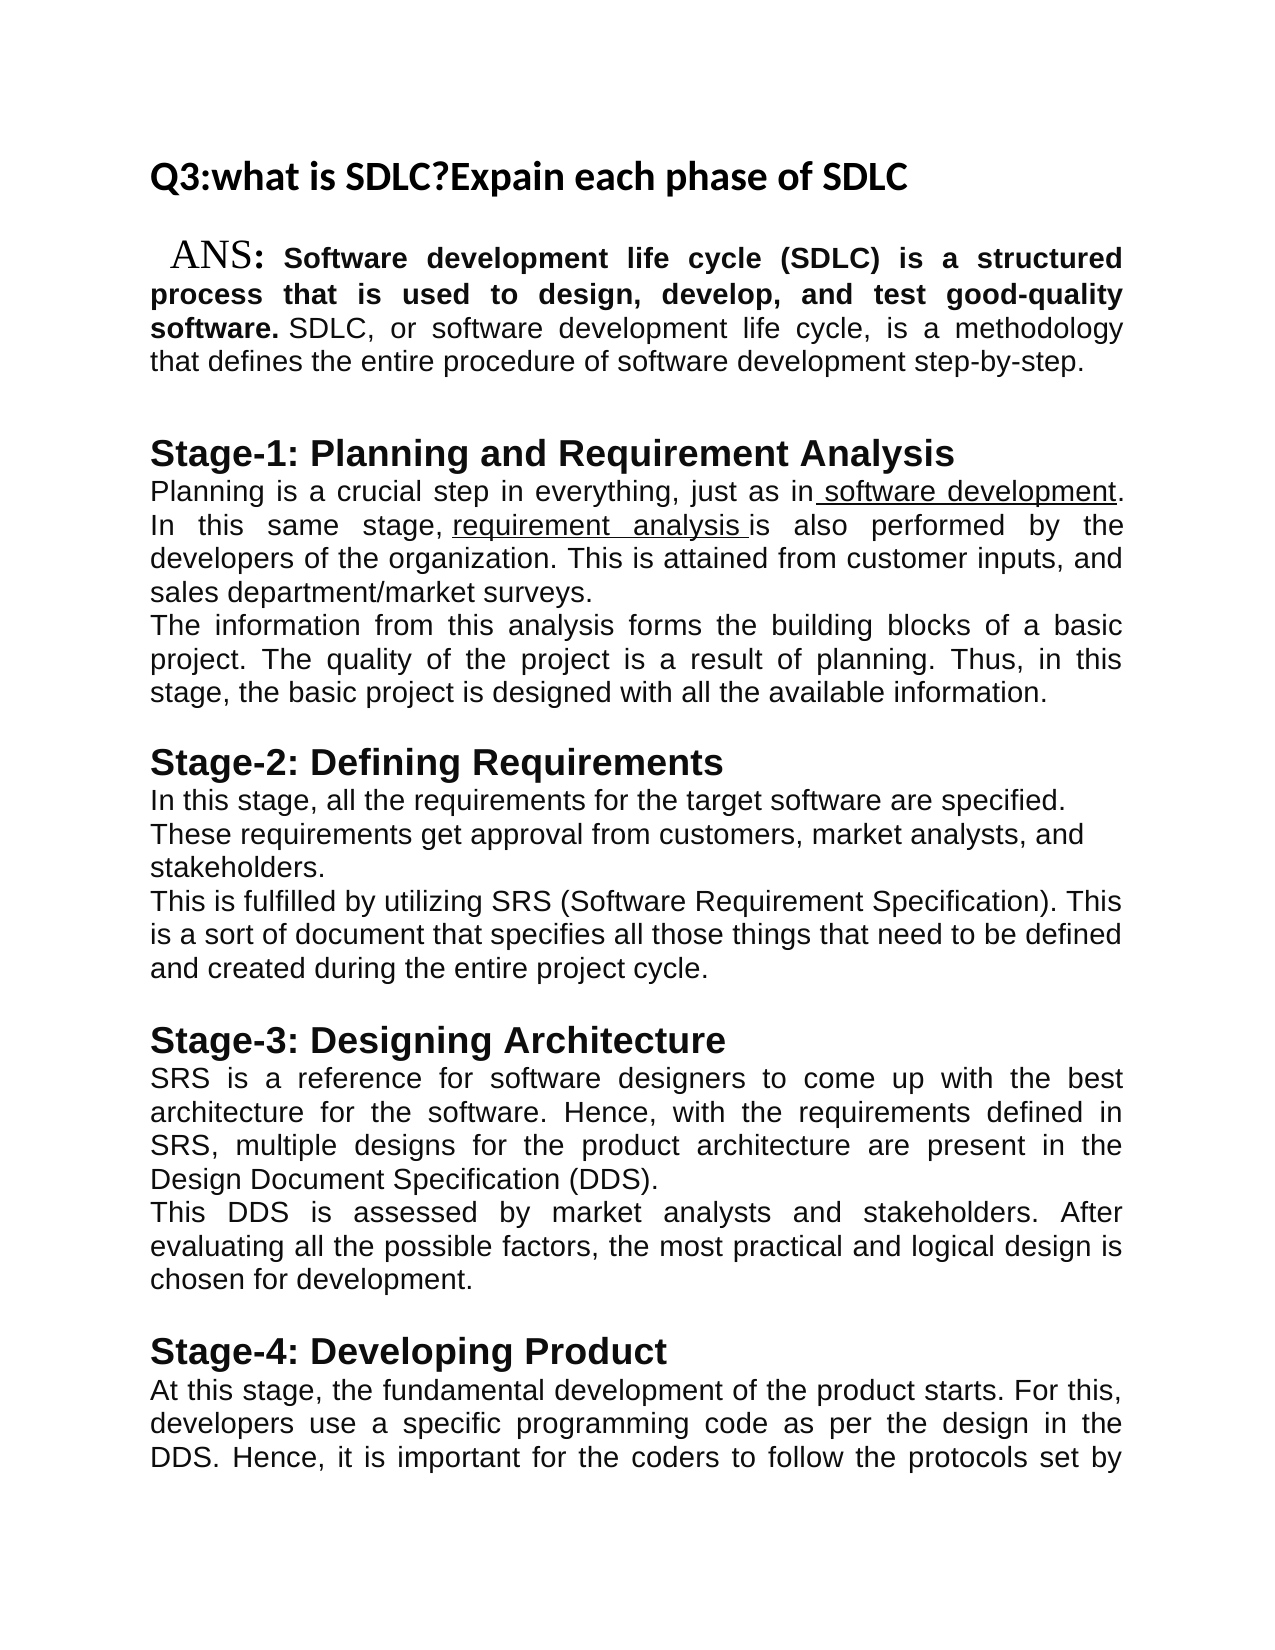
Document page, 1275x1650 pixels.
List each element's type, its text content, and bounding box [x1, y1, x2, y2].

subtitle Stage-3: Designing Architecture [150, 1018, 1125, 1061]
text In this stage, all the requirements for the target software are specified. These requirements get approval from customers, market analysts, and stakeholders. This is fulfilled by utilizing SRS (Software Requirement Specification). This is a sort of document that specifies all those things that need to be defined and created during the entire project cycle. [150, 783, 1125, 984]
text Stage-1: Planning and Requirement Analysis [150, 431, 1125, 474]
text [150, 1372, 1125, 1473]
text The information from this analysis forms the building blocks of a basic project. The quality of the project is a result of planning. Thus, in this stage, the basic project is designed with all the available information. [150, 608, 1125, 709]
subtitle Stage-2: Defining Requirements [150, 740, 1125, 783]
text SRS is a reference for software designers to come up with the best architecture for the software. Hence, with the requirements defined in SRS, multiple designs for the product architecture are present in the Design Document Specification (DDS). [150, 1061, 1125, 1195]
text Planning is a crucial step in everything, just as in software development. In this same stage, requirement analysis is also performed by the developers of the organization. This is attained from customer inputs, and sales department/market surveys. [150, 474, 1125, 608]
text This DDS is assessed by market analysts and stakeholders. After evaluating all the possible factors, the most practical and logical design is chosen for development. [150, 1195, 1125, 1296]
subtitle Stage-4: Developing Product [150, 1329, 1125, 1372]
text ANS: Software development life cycle (SDLC) is a structured process that is used to design, develop, and test good-quality software. SDLC, or software development life cycle, is a methodology that defines the entire procedure of software development step-by-step. [150, 229, 1125, 378]
text Q3:what is SDLC?Expain each phase of SDLC [150, 150, 1125, 201]
